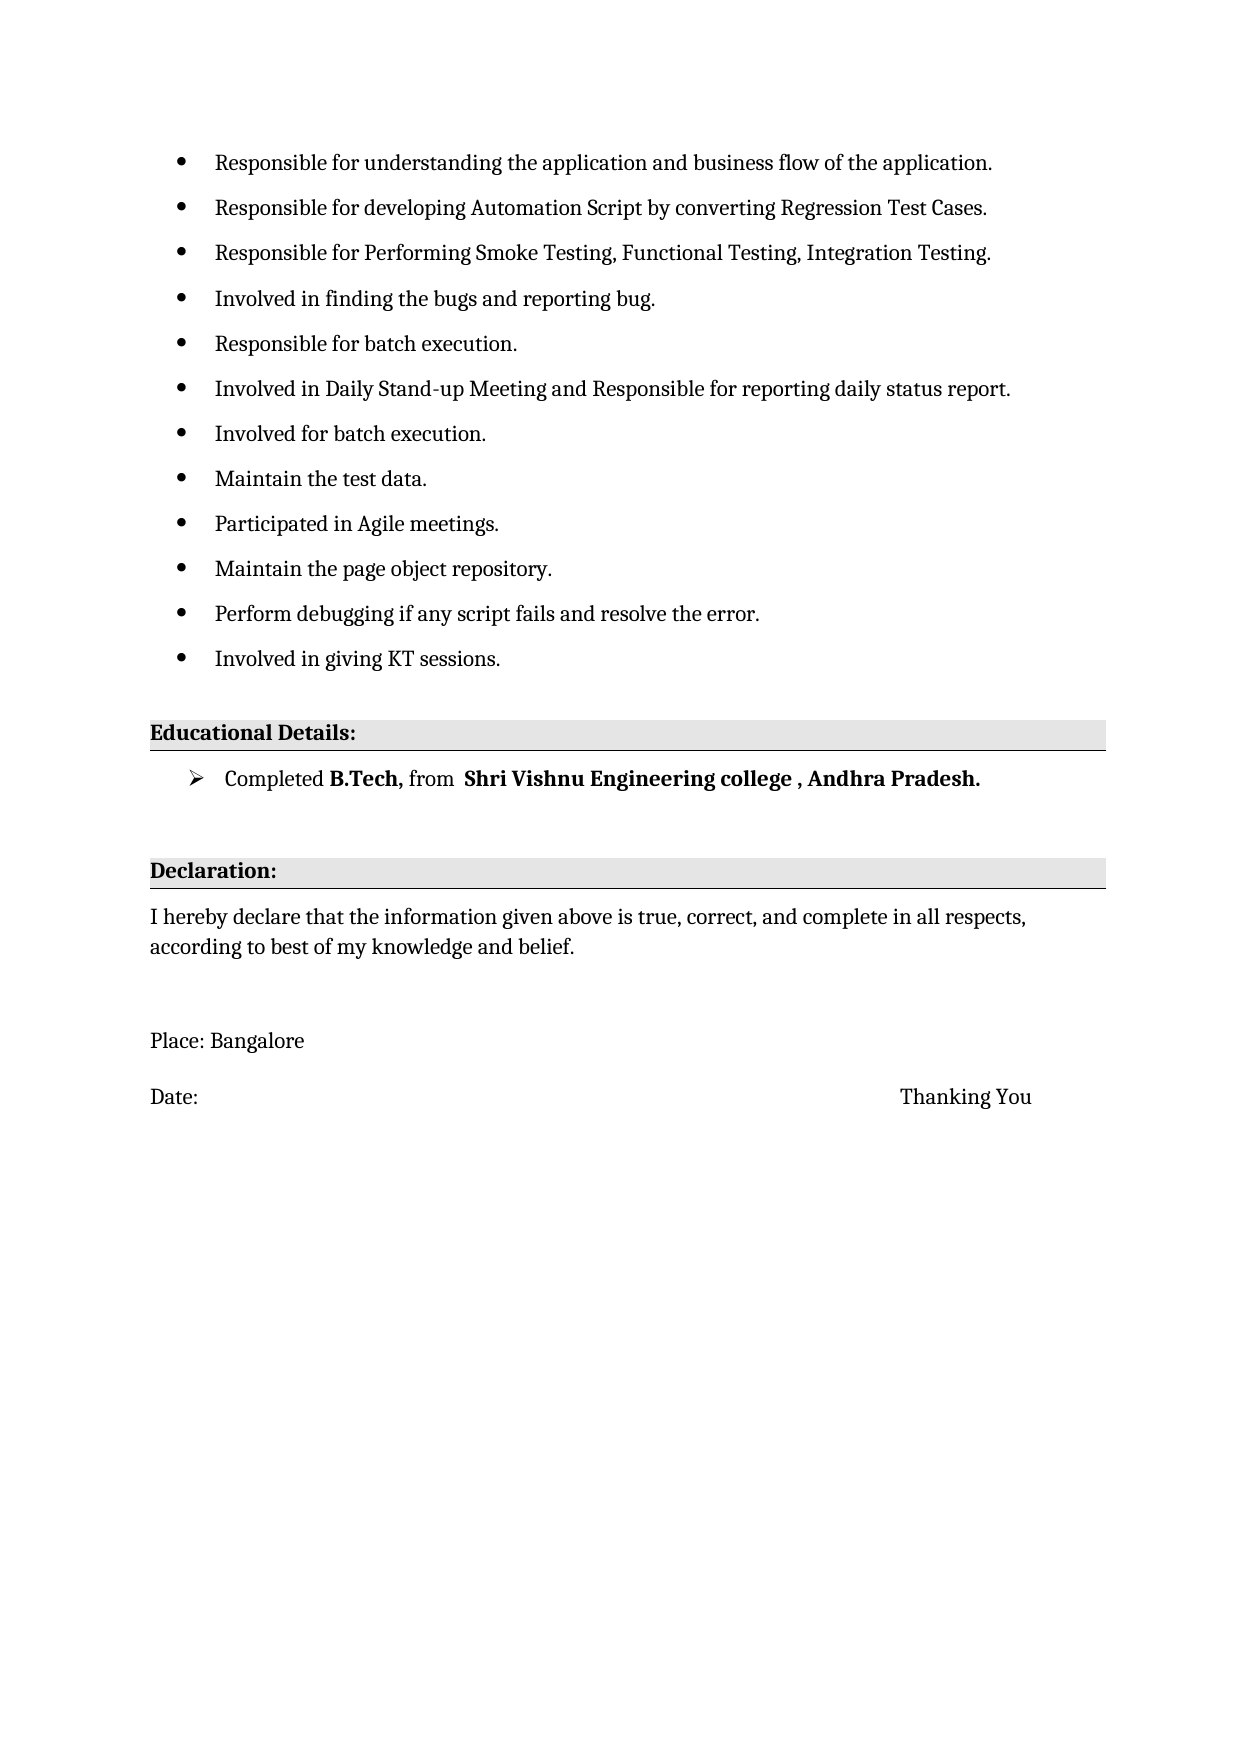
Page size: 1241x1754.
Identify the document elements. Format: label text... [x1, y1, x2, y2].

list Involved in finding the bugs and reporting bug. [177, 285, 1090, 312]
list Maintain the test data. [177, 466, 1090, 492]
text Declaration: [150, 858, 1106, 888]
text Educational Details: [150, 720, 1106, 750]
list Responsible for Performing Smoke Testing, Functional Testing, Integration Testing. [177, 240, 1090, 267]
list Completed B.Tech, from Shri Vishnu Engineering college , Andhra Pradesh. [187, 766, 1090, 792]
text Place: Bangalore [150, 1028, 1090, 1054]
text Date: Thanking You [150, 1084, 1090, 1110]
list Involved for batch execution. [177, 421, 1090, 447]
list Perform debugging if any script fails and resolve the error. [177, 601, 1090, 627]
list Responsible for developing Automation Script by converting Regression Test Cases. [177, 195, 1090, 221]
text I hereby declare that the information given above is true, correct, and complete in all respects, according to best of my knowledge and belief. [150, 904, 1090, 961]
list Participated in Agile meetings. [177, 511, 1090, 537]
list Involved in Daily Stand-up Meeting and Responsible for reporting daily status report. [177, 376, 1090, 402]
list Responsible for understanding the application and business flow of the application. [177, 150, 1090, 176]
list Responsible for batch execution. [177, 330, 1090, 357]
list Maintain the page object repository. [177, 556, 1090, 582]
list Involved in giving KT sessions. [177, 646, 1090, 672]
